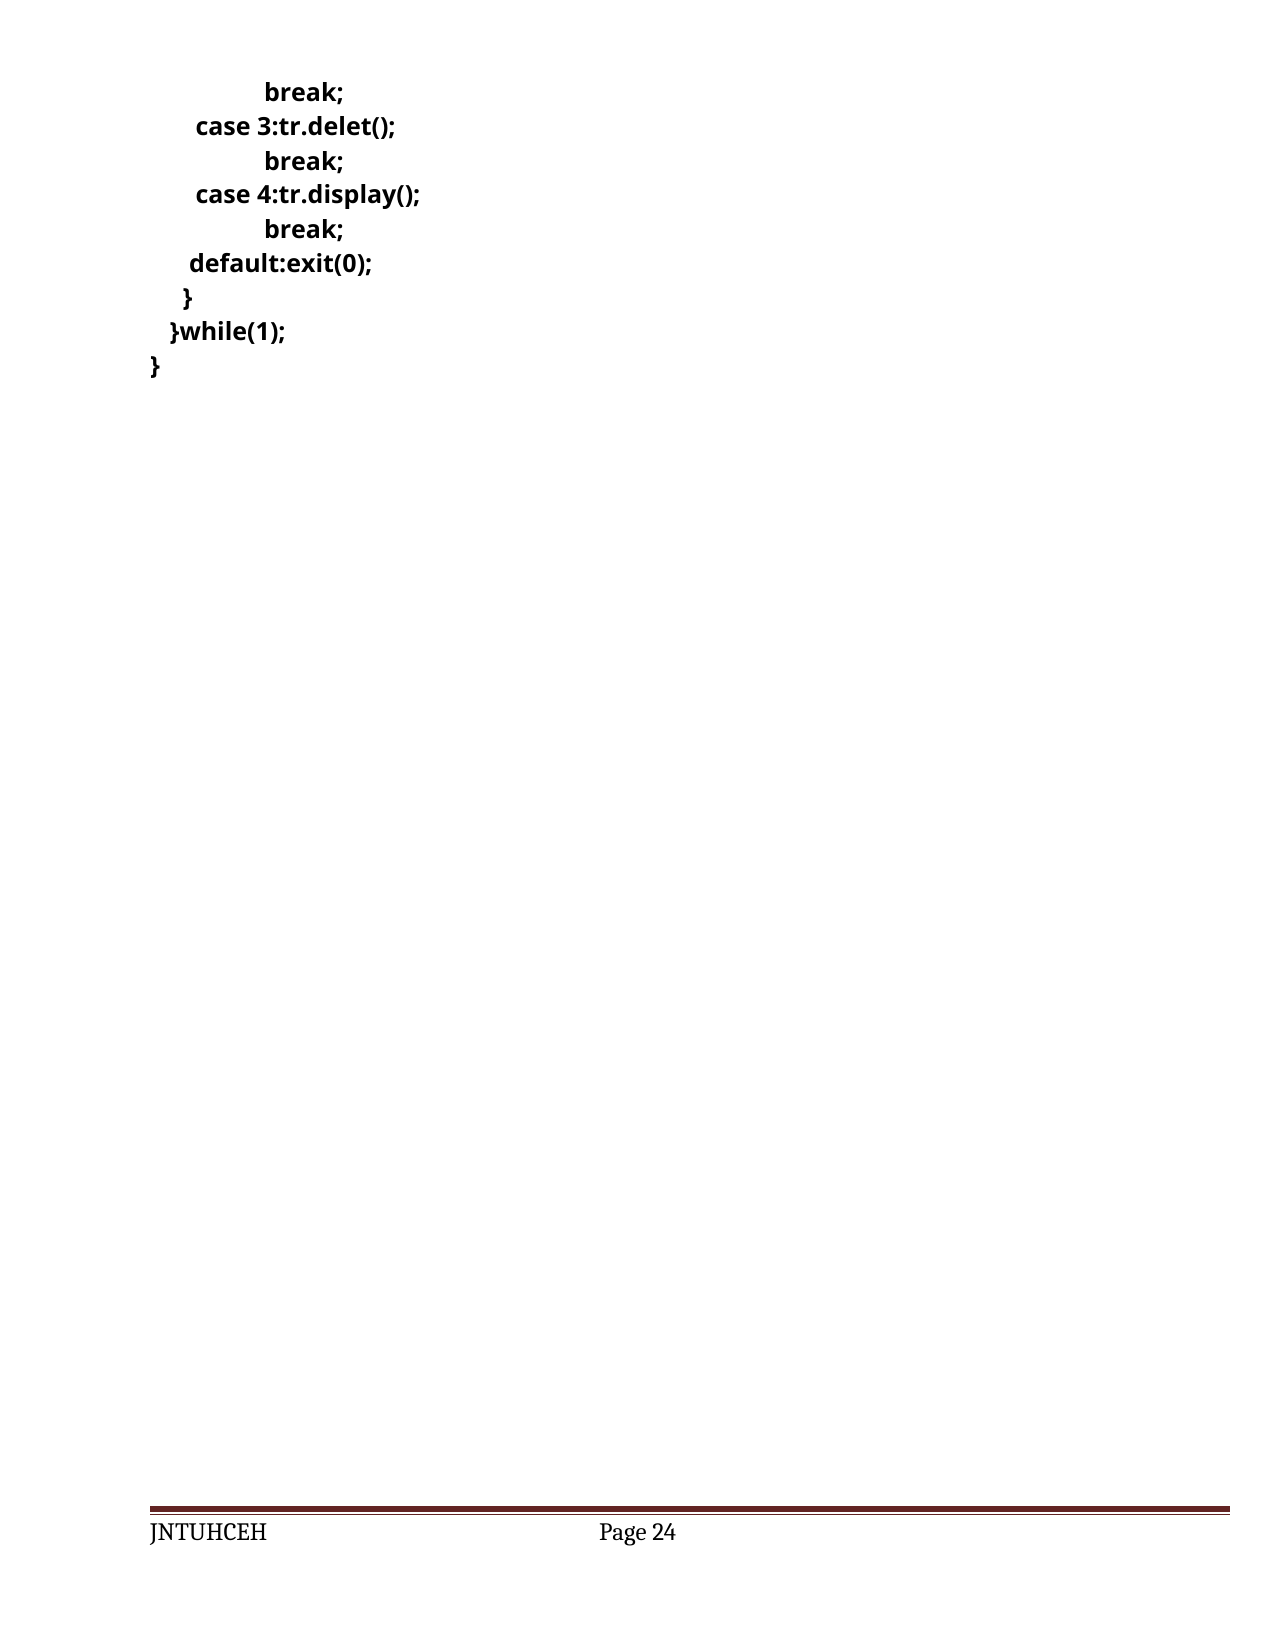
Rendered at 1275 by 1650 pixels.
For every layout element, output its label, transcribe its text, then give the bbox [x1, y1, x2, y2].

text }while(1); [150, 313, 1230, 347]
text default:exit(0); [150, 245, 1230, 279]
text } [150, 279, 1230, 313]
text } [150, 347, 1230, 382]
text break; [150, 211, 1230, 245]
text break; [150, 75, 1230, 109]
text case 3:tr.delet(); [150, 109, 1230, 143]
text break; [150, 143, 1230, 177]
text case 4:tr.display(); [150, 177, 1230, 211]
